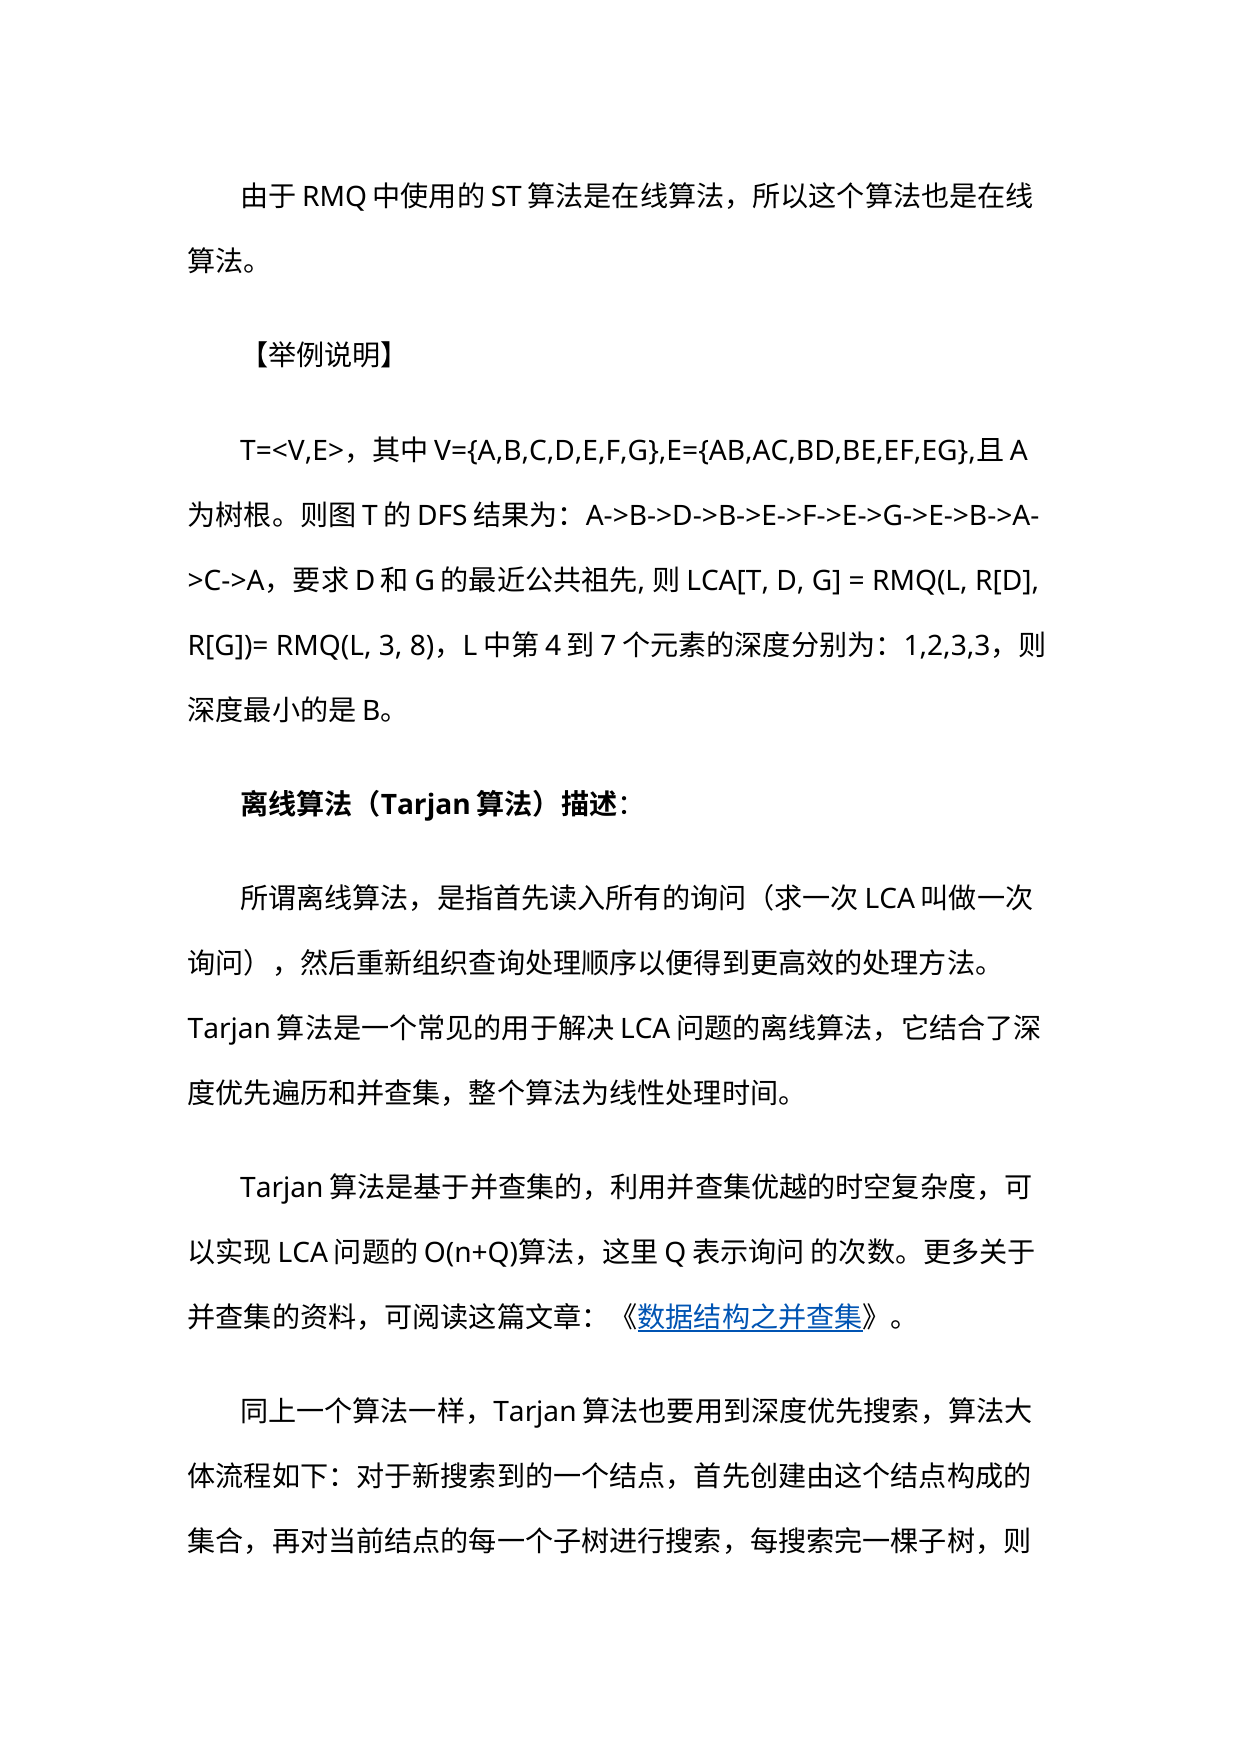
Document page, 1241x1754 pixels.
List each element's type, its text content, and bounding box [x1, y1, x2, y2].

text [187, 1377, 1053, 1572]
text T=<V,E>，其中V={A,B,C,D,E,F,G},E={AB,AC,BD,BE,EF,EG},且A为树根。则图T的DFS结果为：A->B->D->B->E->F->E->G->E->B->A->C->A，要求D和G的最近公共祖先, 则LCA[T, D, G] = RMQ(L, R[D], R[G])= RMQ(L, 3, 8)，L中第4到7个元素的深度分别为：1,2,3,3，则深度最小的是B。 [187, 415, 1053, 740]
text 由于RMQ中使用的ST算法是在线算法，所以这个算法也是在线算法。 [187, 162, 1053, 292]
text 所谓离线算法，是指首先读入所有的询问（求一次LCA叫做一次询问），然后重新组织查询处理顺序以便得到更高效的处理方法。Tarjan算法是一个常见的用于解决LCA问题的离线算法，它结合了深度优先遍历和并查集，整个算法为线性处理时间。 [187, 864, 1053, 1124]
text 离线算法（Tarjan算法）描述： [187, 769, 1053, 834]
text 【举例说明】 [187, 321, 1053, 386]
text Tarjan算法是基于并查集的，利用并查集优越的时空复杂度，可以实现LCA问题的O(n+Q)算法，这里Q表示询问 的次数。更多关于并查集的资料，可阅读这篇文章：《数据结构之并查集》。 [187, 1153, 1053, 1348]
